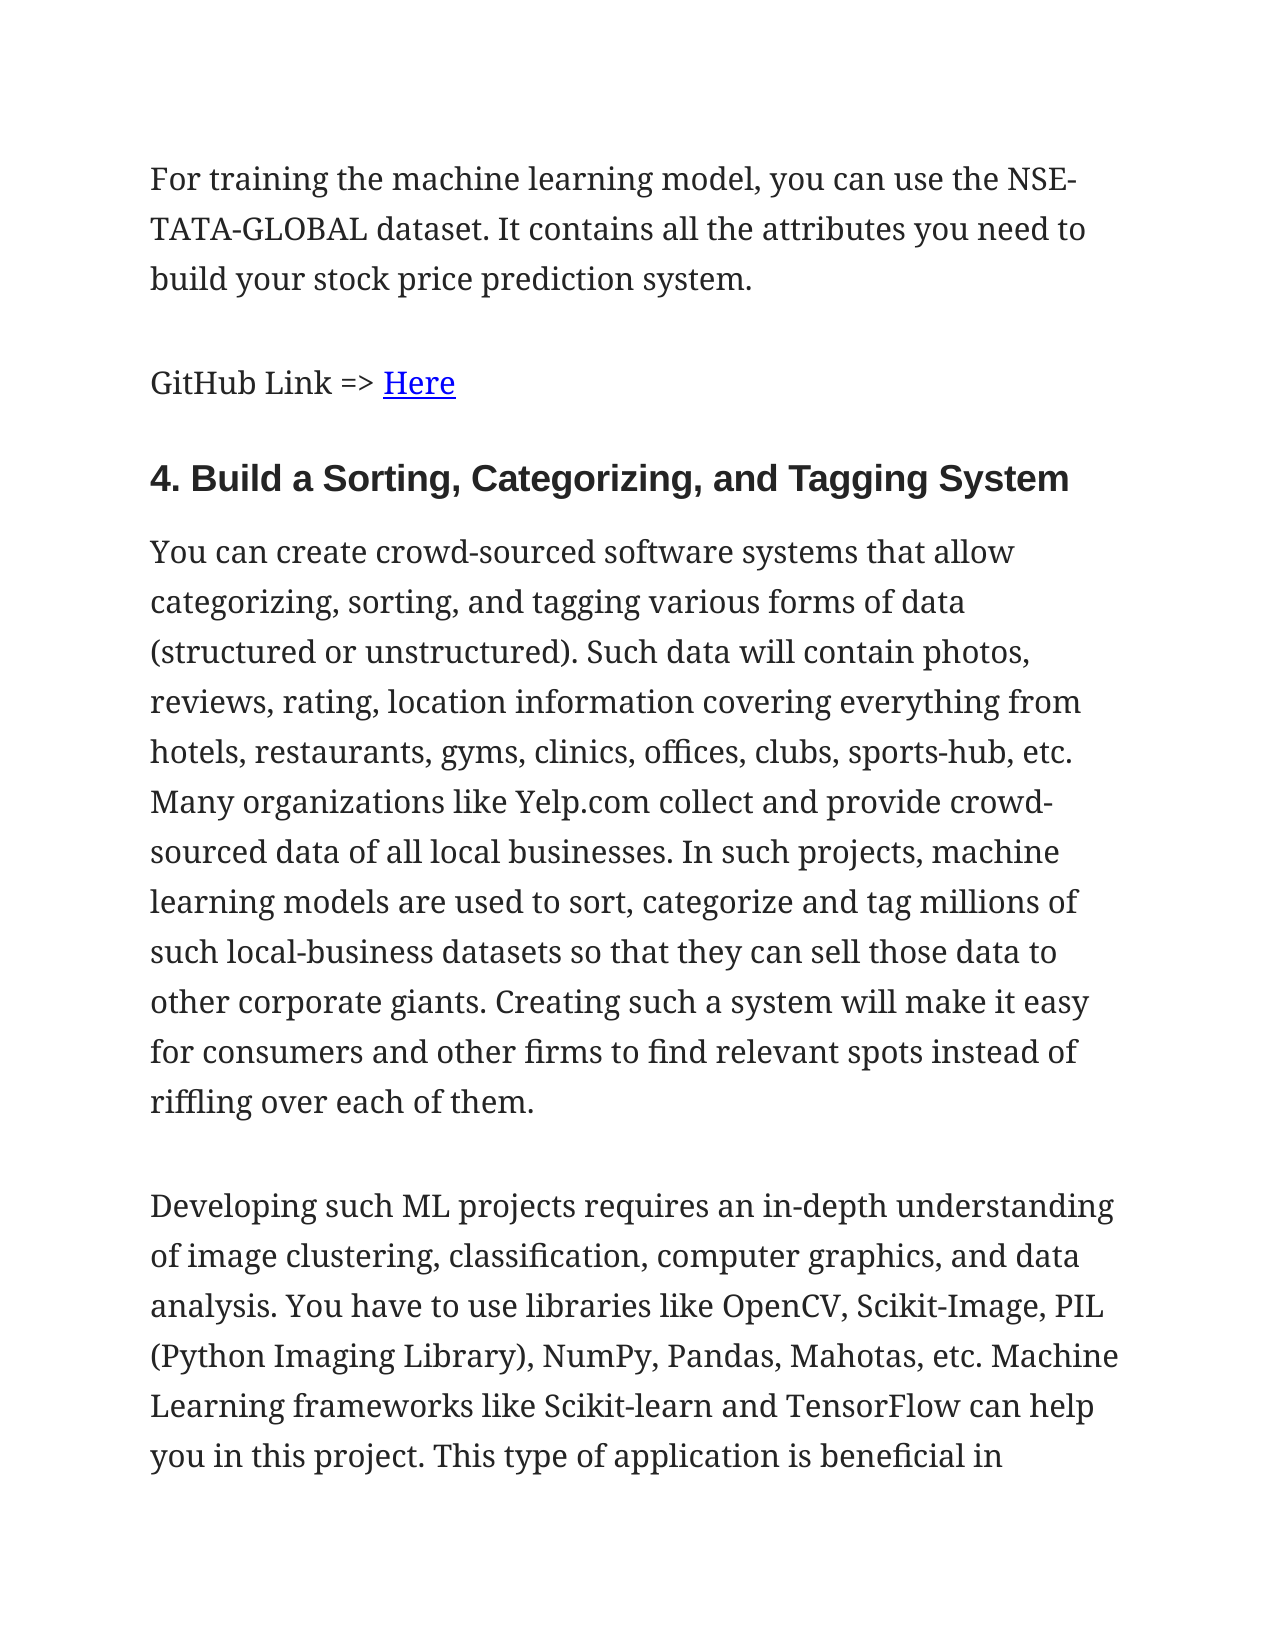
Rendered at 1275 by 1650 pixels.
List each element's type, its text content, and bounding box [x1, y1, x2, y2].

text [150, 150, 1125, 300]
text You can create crowd-sourced software systems that allow categorizing, sorting, and tagging various forms of data (structured or unstructured). Such data will contain photos, reviews, rating, location information covering everything from hotels, restaurants, gyms, clinics, offices, clubs, sports-hub, etc. Many organizations like Yelp.com collect and provide crowd-sourced data of all local businesses. In such projects, machine learning models are used to sort, categorize and tag millions of such local-business datasets so that they can sell those data to other corporate giants. Creating such a system will make it easy for consumers and other firms to find relevant spots instead of riffling over each of them. [150, 523, 1125, 1123]
text 4. Build a Sorting, Categorizing, and Tagging System [150, 452, 1125, 499]
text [150, 1176, 1125, 1476]
text GitHub Link => Here [150, 353, 1125, 403]
